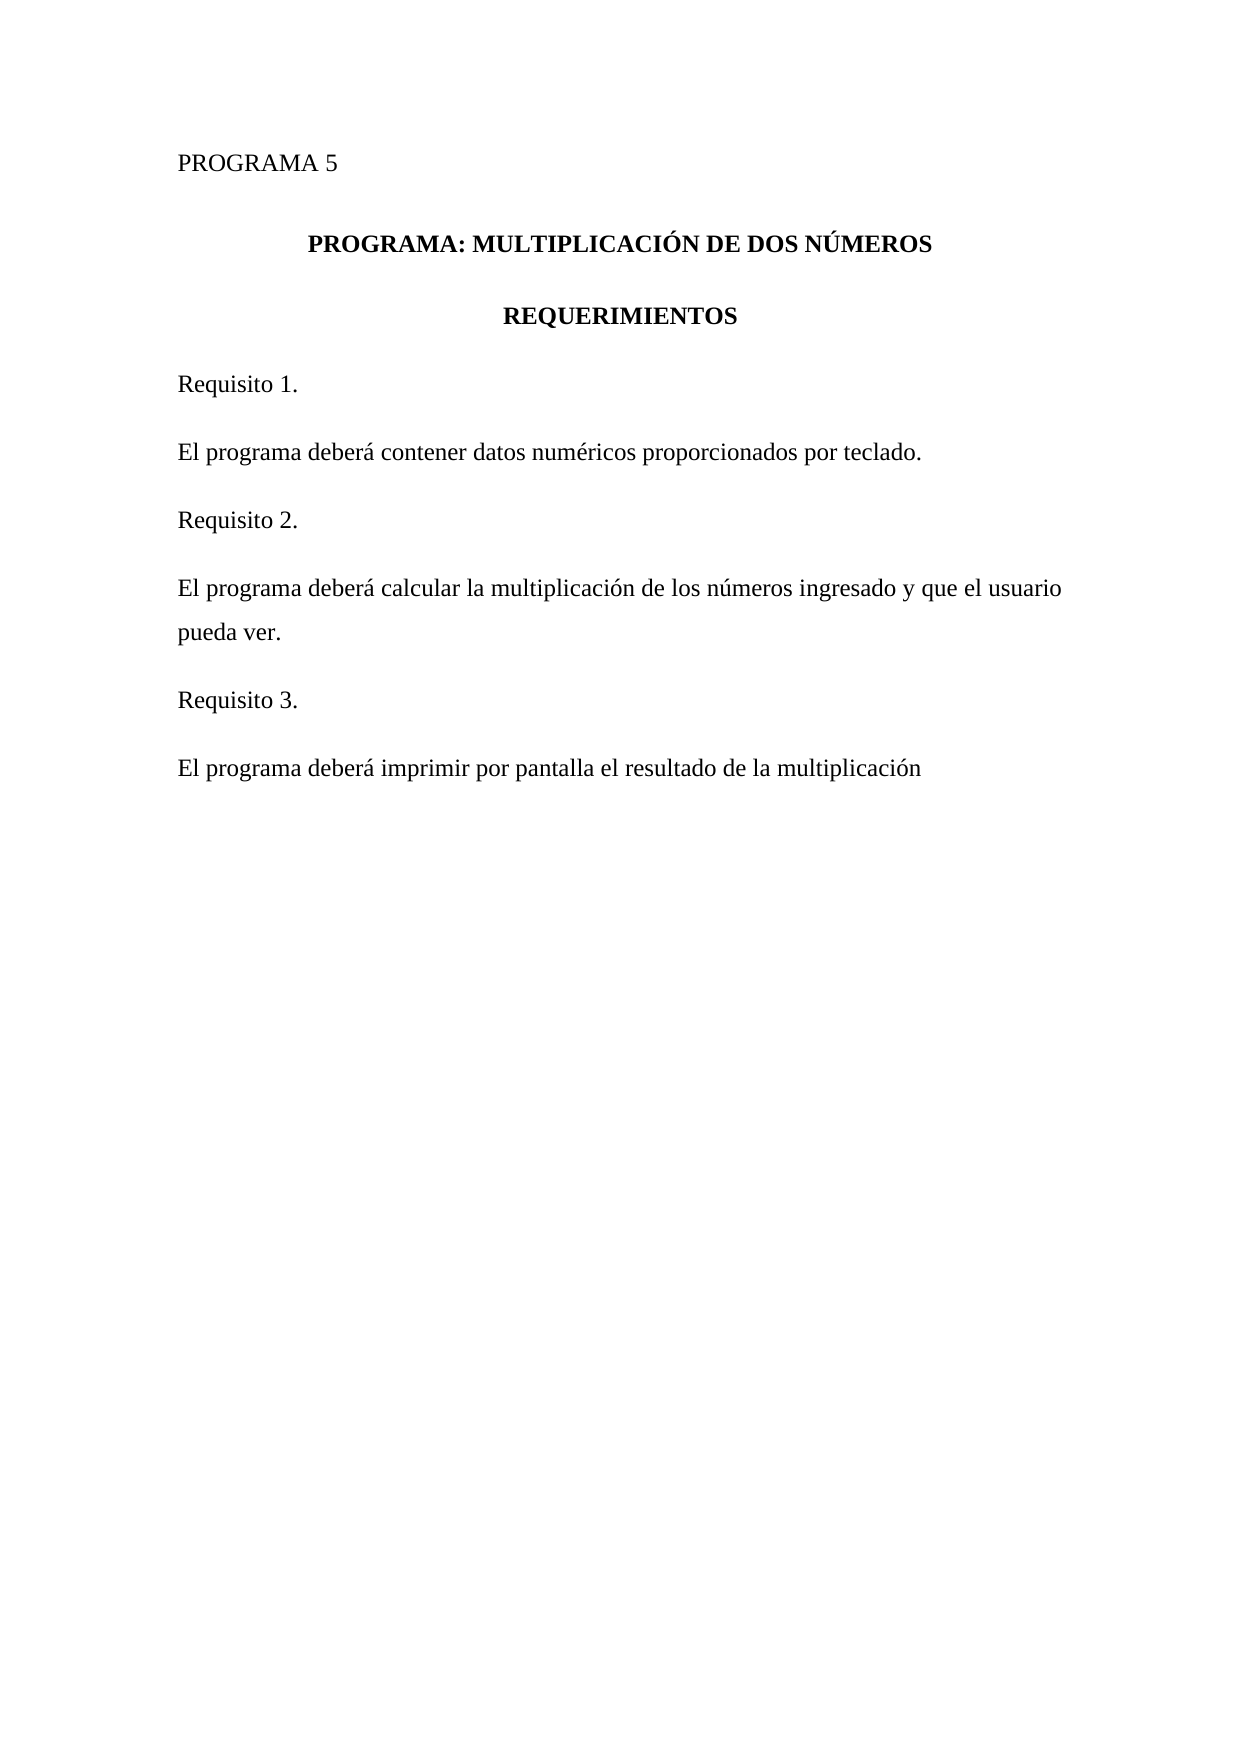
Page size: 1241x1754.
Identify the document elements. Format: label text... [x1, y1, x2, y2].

subtitle PROGRAMA: MULTIPLICACIÓN DE DOS NÚMEROS [177, 229, 1063, 257]
text Requisito 3. [177, 685, 1063, 713]
text PROGRAMA 5 [177, 148, 1063, 176]
text El programa deberá calcular la multiplicación de los números ingresado y que el usuario pueda ver. [177, 573, 1063, 645]
subtitle REQUERIMIENTOS [177, 301, 1063, 330]
text El programa deberá imprimir por pantalla el resultado de la multiplicación [177, 753, 1063, 782]
text Requisito 1. [177, 369, 1063, 398]
text El programa deberá contener datos numéricos proporcionados por teclado. [177, 437, 1063, 466]
text Requisito 2. [177, 505, 1063, 534]
